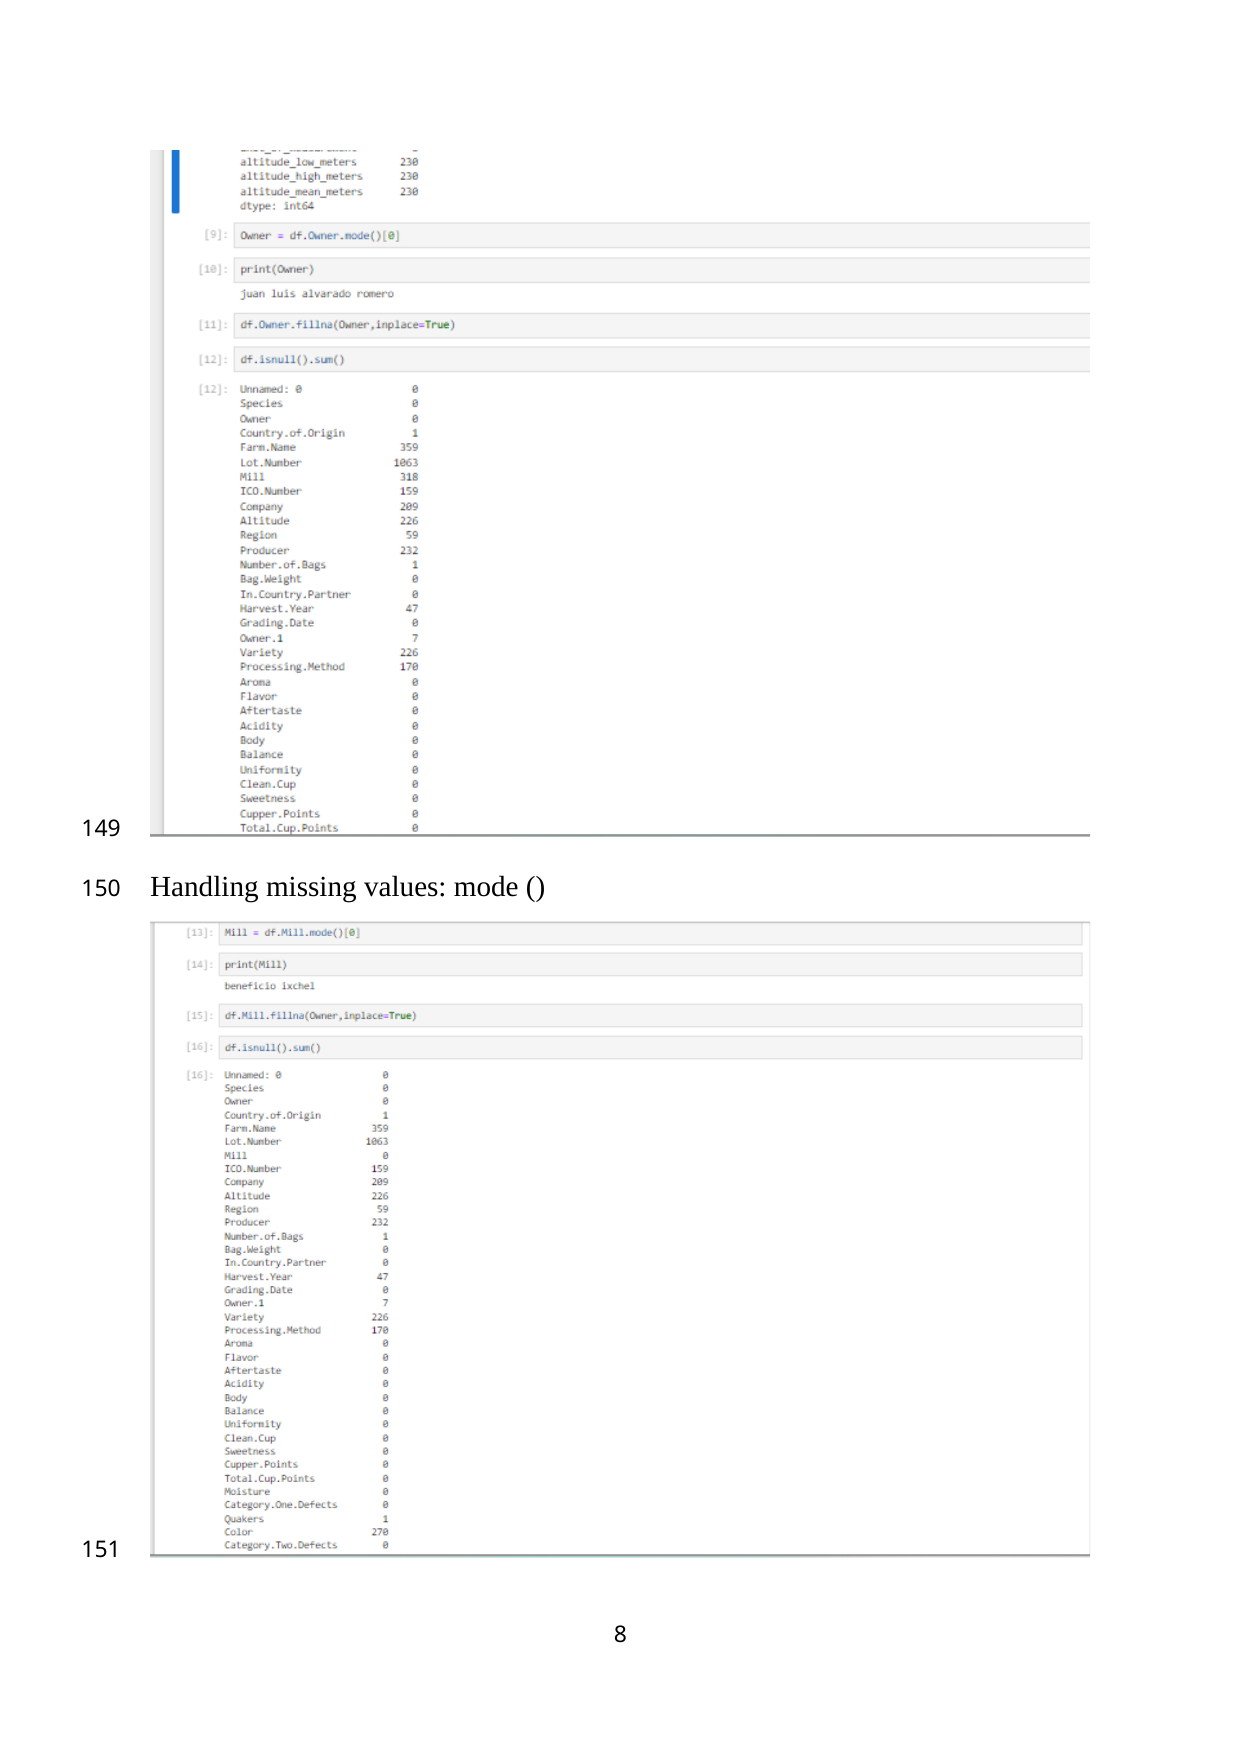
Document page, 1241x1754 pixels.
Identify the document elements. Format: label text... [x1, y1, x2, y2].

picture [150, 150, 1091, 837]
text Handling missing values: mode () [150, 869, 1090, 917]
picture [150, 917, 1091, 1558]
